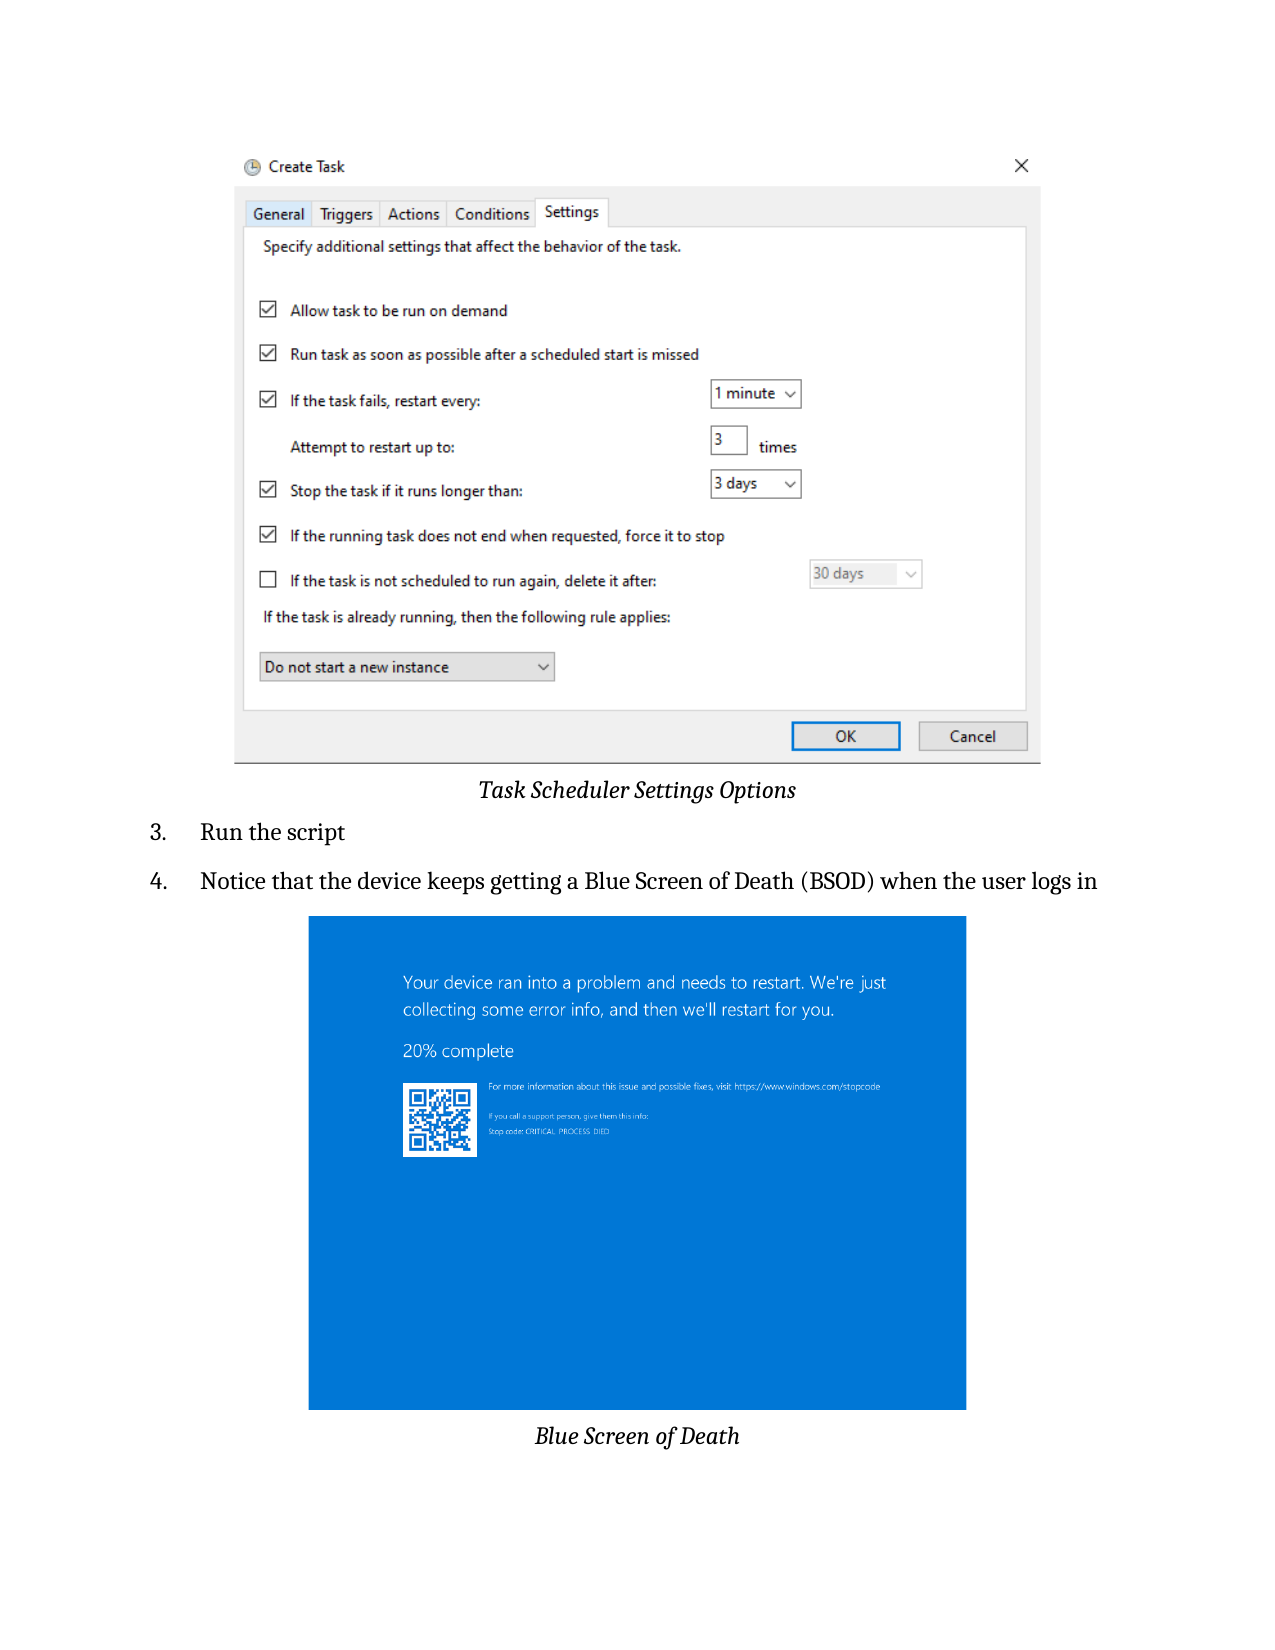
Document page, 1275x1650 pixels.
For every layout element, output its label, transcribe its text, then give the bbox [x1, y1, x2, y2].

list Run the script [150, 817, 1125, 846]
picture [308, 916, 967, 1410]
text Blue Screen of Death [150, 1422, 1125, 1451]
list Notice that the device keeps getting a Blue Screen of Death (BSOD) when the user logs in [150, 867, 1125, 896]
picture [234, 150, 1041, 764]
text Task Scheduler Settings Options [150, 776, 1125, 805]
